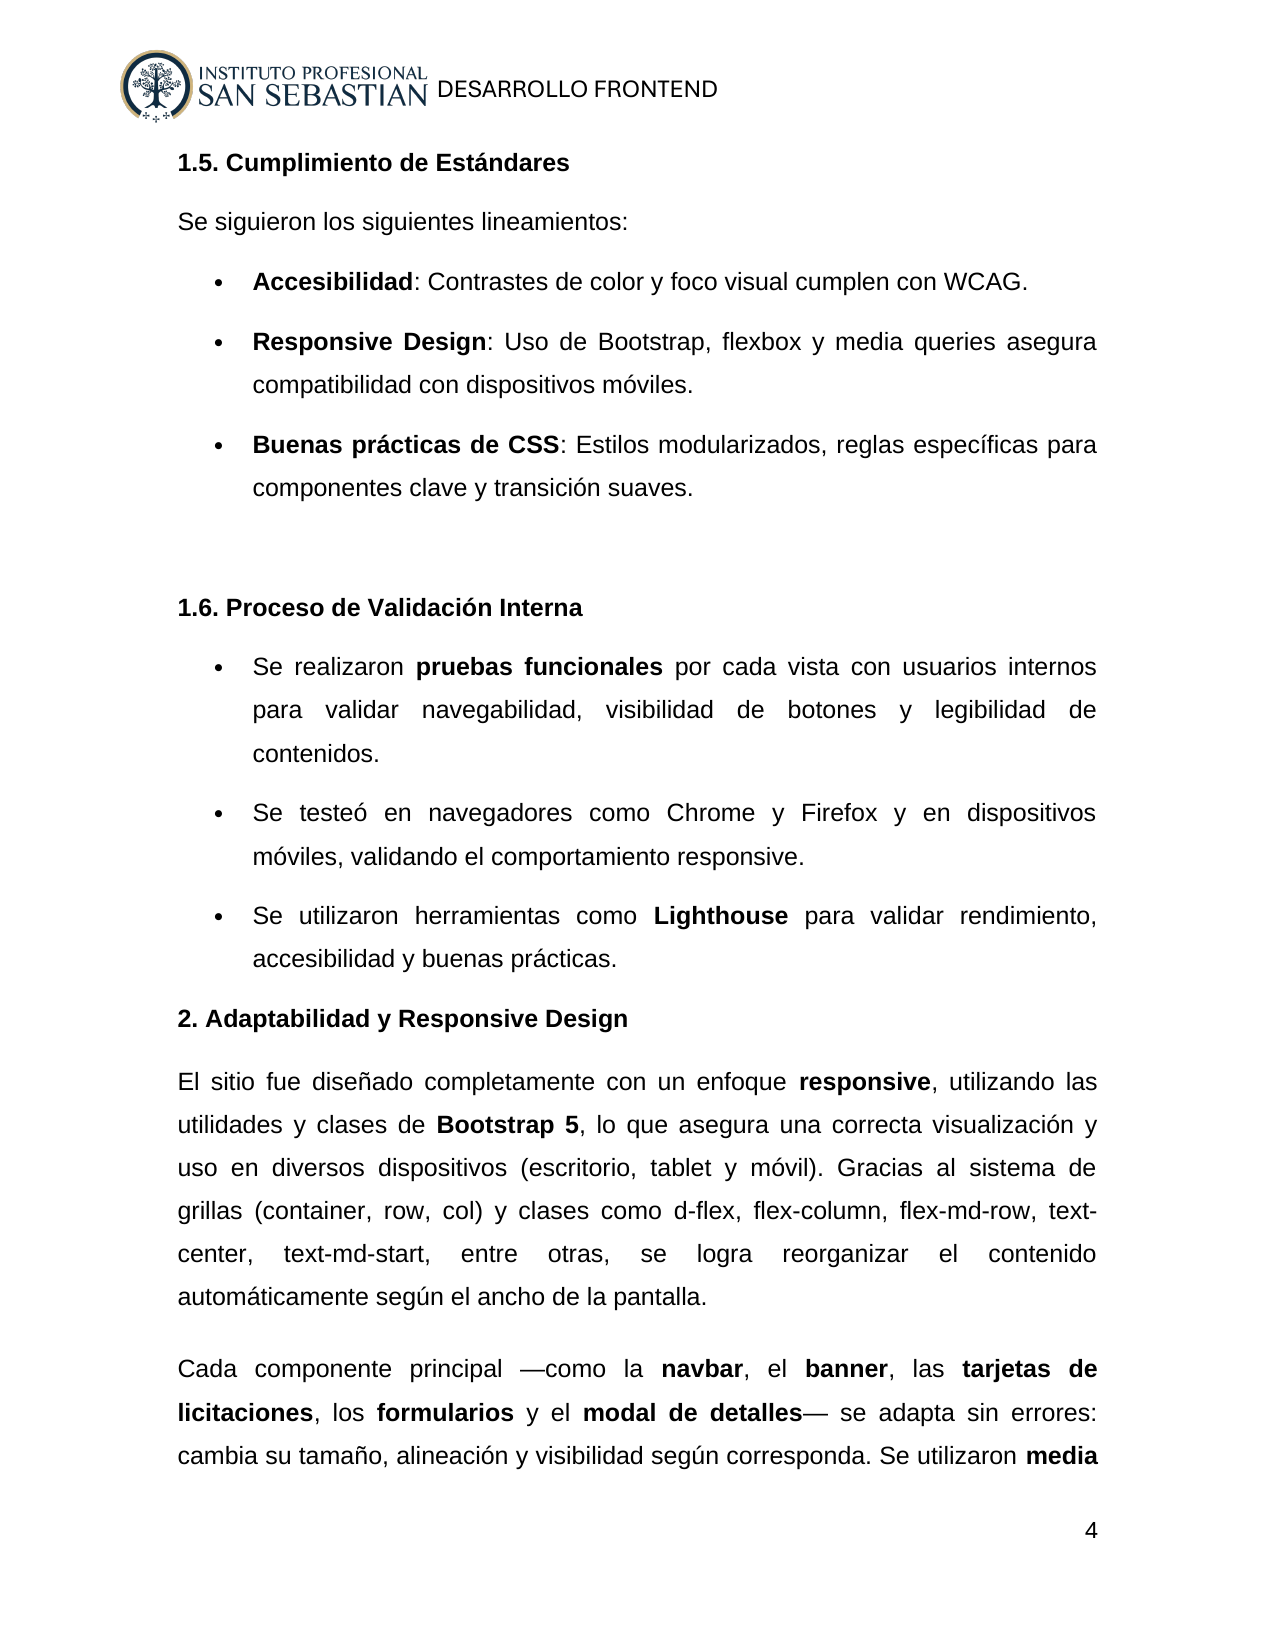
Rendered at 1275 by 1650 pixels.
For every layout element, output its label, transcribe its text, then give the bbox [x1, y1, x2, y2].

text El sitio fue diseñado completamente con un enfoque responsive, utilizando las utilidades y clases de Bootstrap 5, lo que asegura una correcta visualización y uso en diversos dispositivos (escritorio, tablet y móvil). Gracias al sistema de grillas (container, row, col) y clases como d-flex, flex-column, flex-md-row, text-center, text-md-start, entre otras, se logra reorganizar el contenido automáticamente según el ancho de la pantalla. [177, 1066, 1098, 1311]
picture [440, 82, 448, 95]
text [177, 1354, 1098, 1469]
list Se testeó en navegadores como Chrome y Firefox y en dispositivos móviles, validando el comportamiento responsive. [215, 798, 1098, 870]
list Responsive Design: Uso de Bootstrap, flexbox y media queries asegura compatibilidad con dispositivos móviles. [215, 327, 1098, 399]
list Se utilizaron herramientas como Lighthouse para validar rendimiento, accesibilidad y buenas prácticas. [215, 901, 1098, 973]
list Buenas prácticas de CSS: Estilos modularizados, reglas específicas para componentes clave y transición suaves. [215, 430, 1098, 502]
list Se realizaron pruebas funcionales por cada vista con usuarios internos para validar navegabilidad, visibilidad de botones y legibilidad de contenidos. [215, 652, 1098, 767]
text 1.6. Proceso de Validación Interna [177, 593, 1098, 621]
text 1.5. Cumplimiento de Estándares [177, 148, 1098, 176]
list Accesibilidad: Contrastes de color y foco visual cumplen con WCAG. [215, 267, 1098, 296]
picture [100, 45, 448, 127]
subtitle 2. Adaptabilidad y Responsive Design [177, 1004, 1098, 1033]
text Se siguieron los siguientes lineamientos: [177, 207, 1098, 236]
